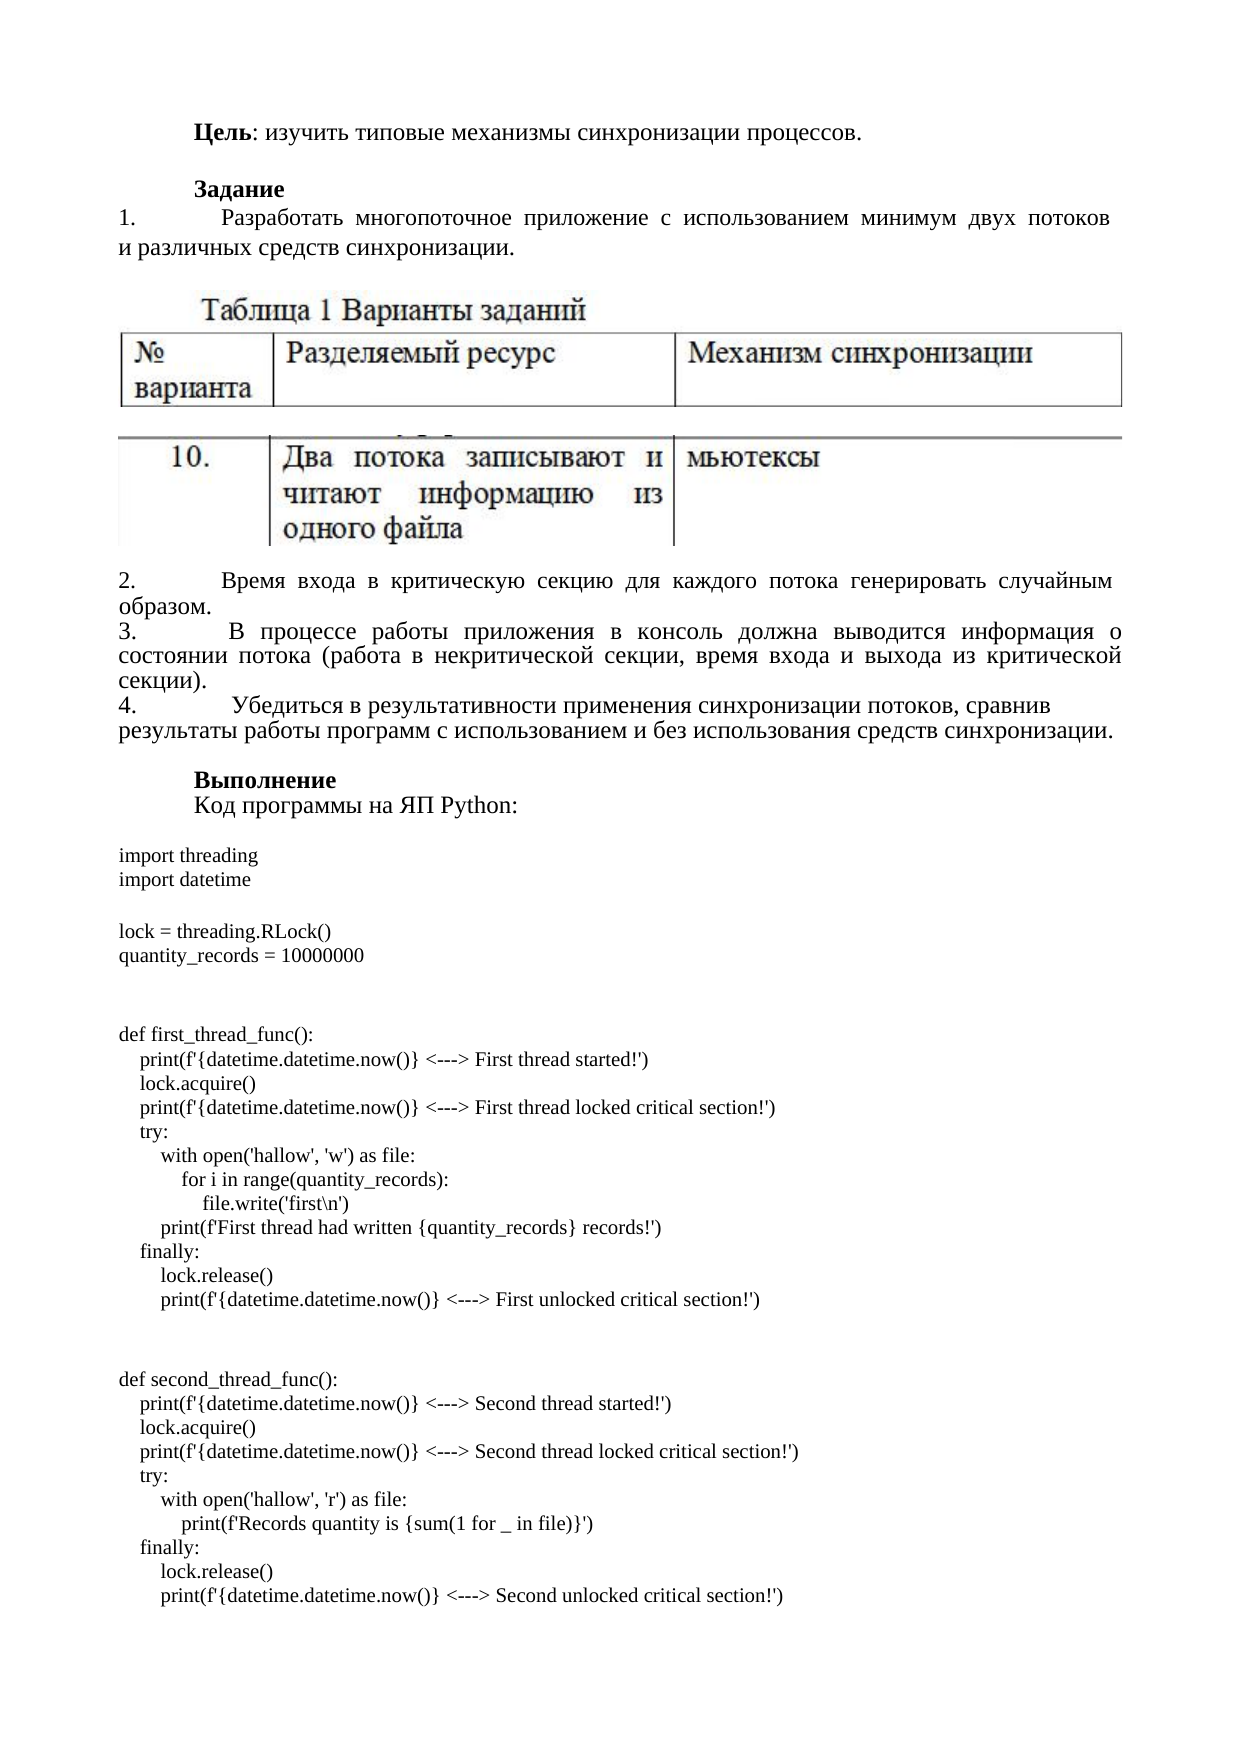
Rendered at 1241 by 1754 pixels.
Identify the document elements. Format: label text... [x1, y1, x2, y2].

text print(f'{datetime.datetime.now()} <---> Second thread started!') [139, 1391, 1123, 1415]
text try: [139, 1119, 1123, 1143]
text lock.acquire() [139, 1071, 1123, 1094]
list В процессе работы приложения в консоль должна выводится информация о состоянии потока (работа в некритической секции, время входа и выхода из критической секции). [118, 619, 1123, 694]
text try: [139, 1463, 1123, 1487]
text Выполнение [194, 765, 1123, 794]
text Задание [194, 174, 1123, 203]
text import datetime [119, 867, 1123, 891]
text lock.acquire() [139, 1415, 1123, 1439]
text for i in range(quantity_records): [181, 1167, 1123, 1191]
text print(f'First thread had written {quantity_records} records!') [160, 1215, 1123, 1239]
list различных средств синхронизации. [118, 232, 1123, 261]
text with open('hallow', 'r') as file: [160, 1487, 1123, 1511]
picture [118, 290, 1123, 407]
list Разработать многопоточное приложение с использованием минимум двух потоков [118, 203, 1123, 231]
text Код программы на ЯП Python: [194, 794, 1123, 818]
text lock.release() [160, 1263, 1123, 1287]
text def second_thread_func(): [119, 1367, 1123, 1391]
text print(f'{datetime.datetime.now()} <---> First thread started!') [139, 1046, 1123, 1071]
text file.write('first\n') [202, 1191, 1123, 1215]
list Время входа в критическую секцию для каждого потока генерировать случайным [118, 566, 1123, 594]
text import threading [119, 843, 1123, 867]
text quantity_records = 10000000 [119, 943, 1123, 967]
text print(f'Records quantity is {sum(1 for _ in file)}') [181, 1511, 1123, 1535]
text finally: [139, 1239, 1123, 1263]
text lock.release() [160, 1559, 1123, 1583]
picture [118, 435, 1123, 546]
text with open('hallow', 'w') as file: [160, 1143, 1123, 1167]
text print(f'{datetime.datetime.now()} <---> First unlocked critical section!') [160, 1287, 1123, 1311]
text lock = threading.RLock() [119, 919, 1123, 943]
text finally: [139, 1535, 1123, 1559]
text print(f'{datetime.datetime.now()} <---> Second thread locked critical section!') [139, 1439, 1123, 1463]
text def first_thread_func(): [119, 1022, 1123, 1046]
text print(f'{datetime.datetime.now()} <---> Second unlocked critical section!') [160, 1583, 1123, 1607]
text Цель: изучить типовые механизмы синхронизации процессов. [194, 117, 1123, 146]
list Убедиться в результативности применения синхронизации потоков, сравнив результаты работы программ с использованием и без использования средств синхронизации. [118, 694, 1123, 743]
text образом. [119, 595, 1123, 619]
text print(f'{datetime.datetime.now()} <---> First thread locked critical section!') [139, 1094, 1123, 1119]
